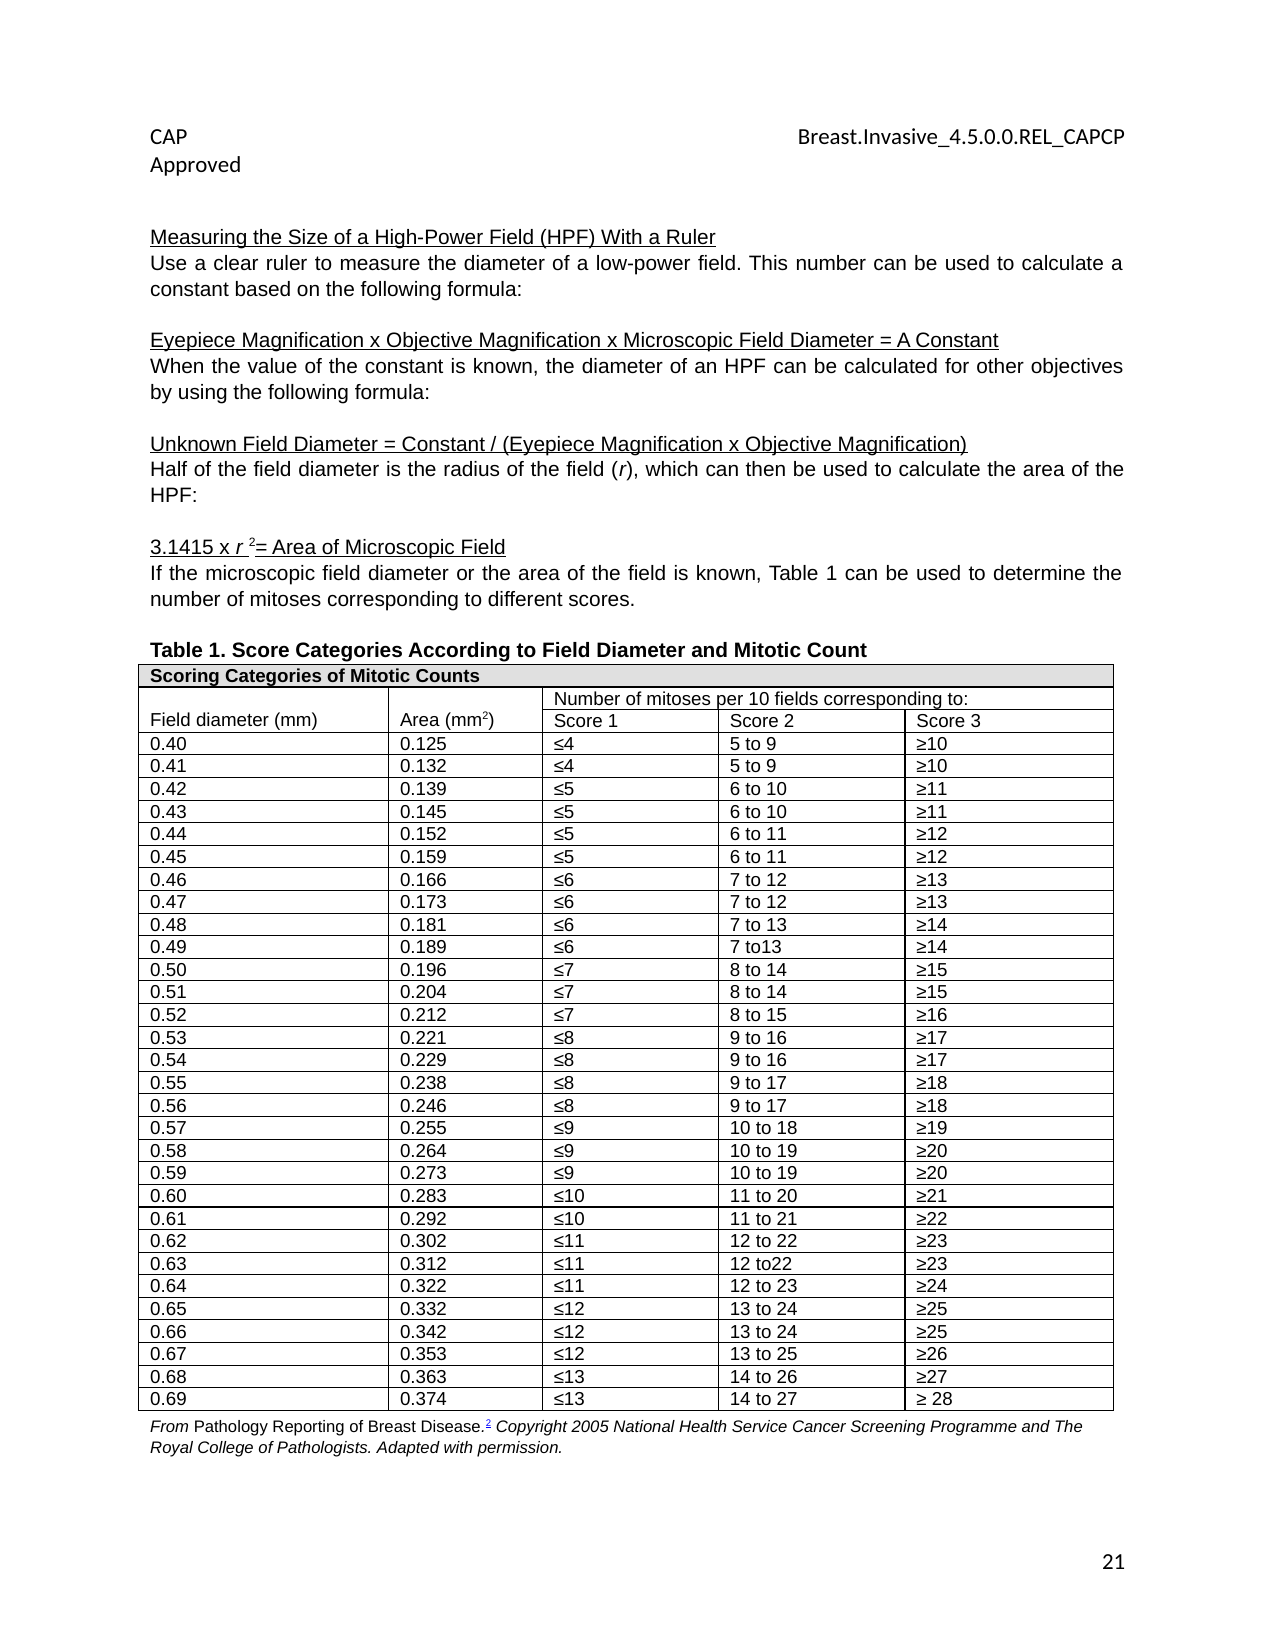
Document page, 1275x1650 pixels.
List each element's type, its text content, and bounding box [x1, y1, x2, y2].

text When the value of the constant is known, the diameter of an HPF can be calculated for other objectives by using the following formula: [150, 354, 1125, 404]
table_cell 0.66 [139, 1320, 388, 1342]
table_cell 0.61 [139, 1208, 388, 1229]
table_cell 0.196 [389, 959, 542, 980]
table_cell 6 to 10 [719, 778, 904, 799]
table_cell ≥27 [906, 1366, 1113, 1387]
table_cell ≥23 [906, 1230, 1113, 1252]
table_cell 0.322 [389, 1275, 542, 1297]
table_cell Number of mitoses per 10 fields corresponding to: [543, 688, 1113, 709]
table_cell ≤9 [543, 1117, 718, 1138]
table_cell 11 to 21 [719, 1208, 904, 1229]
table_cell Score 2 [719, 710, 904, 732]
table_cell 0.166 [389, 868, 542, 890]
table_cell ≥18 [906, 1094, 1113, 1116]
table_cell 7 to 12 [719, 891, 904, 912]
table_cell ≤5 [543, 823, 718, 845]
table_cell 0.60 [139, 1185, 388, 1206]
table_cell 0.56 [139, 1094, 388, 1116]
table_cell ≥11 [906, 801, 1113, 822]
table_cell ≤7 [543, 981, 718, 1003]
table_cell ≤5 [543, 778, 718, 799]
table_cell 0.189 [389, 936, 542, 958]
table_cell 0.51 [139, 981, 388, 1003]
table_cell ≤7 [543, 1004, 718, 1026]
table_cell 12 to 23 [719, 1275, 904, 1297]
table_cell 0.52 [139, 1004, 388, 1026]
table_cell 9 to 16 [719, 1049, 904, 1071]
table_cell ≤6 [543, 868, 718, 890]
table_cell ≤8 [543, 1072, 718, 1093]
table_cell 0.42 [139, 778, 388, 799]
table_cell 0.159 [389, 846, 542, 867]
table_cell 9 to 16 [719, 1027, 904, 1048]
table_cell ≤4 [543, 733, 718, 754]
table_cell 0.65 [139, 1298, 388, 1319]
text Measuring the Size of a High-Power Field (HPF) With a Ruler [150, 225, 1125, 249]
table_cell 13 to 24 [719, 1298, 904, 1319]
table_cell ≥13 [906, 891, 1113, 912]
text Eyepiece Magnification x Objective Magnification x Microscopic Field Diameter = A Constant [150, 328, 1125, 352]
table_cell Score 1 [543, 710, 718, 732]
table_cell 10 to 19 [719, 1140, 904, 1161]
table_cell 6 to 10 [719, 801, 904, 822]
table_cell 0.204 [389, 981, 542, 1003]
table_cell ≤11 [543, 1230, 718, 1252]
table_cell 0.47 [139, 891, 388, 912]
table_cell ≤8 [543, 1094, 718, 1116]
table_cell ≥21 [906, 1185, 1113, 1206]
table_cell ≥24 [906, 1275, 1113, 1297]
table_cell ≤8 [543, 1027, 718, 1048]
table_cell 0.41 [139, 755, 388, 777]
table_cell 0.64 [139, 1275, 388, 1297]
table_cell 0.67 [139, 1343, 388, 1364]
table_cell 0.173 [389, 891, 542, 912]
table_cell 9 to 17 [719, 1094, 904, 1116]
table_cell ≥15 [906, 959, 1113, 980]
table_cell 0.46 [139, 868, 388, 890]
table_cell 0.59 [139, 1162, 388, 1184]
table_cell 0.63 [139, 1253, 388, 1274]
table_cell ≥10 [906, 733, 1113, 754]
table_cell 0.332 [389, 1298, 542, 1319]
table_cell 0.283 [389, 1185, 542, 1206]
table_cell ≥17 [906, 1049, 1113, 1071]
table_cell ≥14 [906, 914, 1113, 935]
table_cell 13 to 24 [719, 1320, 904, 1342]
table_cell 7 to 12 [719, 868, 904, 890]
table_cell ≤6 [543, 936, 718, 958]
text Table 1. Score Categories According to Field Diameter and Mitotic Count [150, 638, 1125, 662]
table_cell 0.125 [389, 733, 542, 754]
table_cell ≥22 [906, 1208, 1113, 1229]
table_cell ≤5 [543, 846, 718, 867]
table_cell 0.229 [389, 1049, 542, 1071]
table_cell Score 3 [906, 710, 1113, 732]
table_cell ≥16 [906, 1004, 1113, 1026]
table_cell ≥23 [906, 1253, 1113, 1274]
table_cell ≤11 [543, 1253, 718, 1274]
table_cell 6 to 11 [719, 846, 904, 867]
table_cell 0.342 [389, 1320, 542, 1342]
table_cell 10 to 19 [719, 1162, 904, 1184]
table_cell 0.55 [139, 1072, 388, 1093]
table_cell ≤8 [543, 1049, 718, 1071]
table_cell 0.312 [389, 1253, 542, 1274]
table_cell 0.238 [389, 1072, 542, 1093]
table_cell 0.246 [389, 1094, 542, 1116]
table_cell Area (mm2) [389, 688, 542, 732]
table_cell ≥20 [906, 1162, 1113, 1184]
table_cell ≤13 [543, 1366, 718, 1387]
table_cell 5 to 9 [719, 755, 904, 777]
table_cell 0.363 [389, 1366, 542, 1387]
text Use a clear ruler to measure the diameter of a low-power field. This number can be used to calculate a constant based on the following formula: [150, 251, 1125, 300]
table_cell 0.44 [139, 823, 388, 845]
table_cell ≤5 [543, 801, 718, 822]
table_cell ≥25 [906, 1298, 1113, 1319]
table_cell 0.374 [389, 1388, 542, 1410]
table_cell 0.273 [389, 1162, 542, 1184]
table_cell ≤11 [543, 1275, 718, 1297]
table_cell 8 to 14 [719, 959, 904, 980]
table_cell ≥17 [906, 1027, 1113, 1048]
table_cell 0.50 [139, 959, 388, 980]
table_cell ≤12 [543, 1298, 718, 1319]
table_cell ≥26 [906, 1343, 1113, 1364]
table_cell ≤13 [543, 1388, 718, 1410]
table_cell 14 to 27 [719, 1388, 904, 1410]
table_cell 10 to 18 [719, 1117, 904, 1138]
table_cell ≤4 [543, 755, 718, 777]
table_cell 0.292 [389, 1208, 542, 1229]
table_cell ≥19 [906, 1117, 1113, 1138]
table_cell 11 to 20 [719, 1185, 904, 1206]
table_cell 8 to 15 [719, 1004, 904, 1026]
table_cell ≥13 [906, 868, 1113, 890]
table_cell 0.139 [389, 778, 542, 799]
table_cell 0.152 [389, 823, 542, 845]
text From Pathology Reporting of Breast Disease.2 Copyright 2005 National Health Service Cancer Screening Programme and The Royal College of Pathologists. Adapted with permission. [150, 1417, 1125, 1457]
text 3.1415 x r 2= Area of Microscopic Field [150, 535, 1125, 559]
table_cell ≤9 [543, 1162, 718, 1184]
table_cell ≤10 [543, 1185, 718, 1206]
table_cell 0.353 [389, 1343, 542, 1364]
table_cell 12 to 22 [719, 1230, 904, 1252]
table_cell 0.45 [139, 846, 388, 867]
table_cell 0.132 [389, 755, 542, 777]
table_cell ≤10 [543, 1208, 718, 1229]
table_cell Field diameter (mm) [139, 688, 388, 732]
table_cell 7 to13 [719, 936, 904, 958]
table_cell 0.48 [139, 914, 388, 935]
table_cell ≥18 [906, 1072, 1113, 1093]
table_cell 0.40 [139, 733, 388, 754]
table_cell ≥12 [906, 846, 1113, 867]
table_cell 0.57 [139, 1117, 388, 1138]
table_cell ≥25 [906, 1320, 1113, 1342]
text If the microscopic field diameter or the area of the field is known, Table 1 can be used to determine the number of mitoses corresponding to different scores. [150, 561, 1125, 610]
table_cell 0.43 [139, 801, 388, 822]
table_cell ≤12 [543, 1343, 718, 1364]
table_cell 0.264 [389, 1140, 542, 1161]
table_cell 12 to22 [719, 1253, 904, 1274]
table_cell 0.181 [389, 914, 542, 935]
table_cell 0.49 [139, 936, 388, 958]
table_cell 0.58 [139, 1140, 388, 1161]
table_cell 14 to 26 [719, 1366, 904, 1387]
table_cell 0.212 [389, 1004, 542, 1026]
table_cell 5 to 9 [719, 733, 904, 754]
table_cell 8 to 14 [719, 981, 904, 1003]
table_cell ≤12 [543, 1320, 718, 1342]
table_cell ≥15 [906, 981, 1113, 1003]
table_cell 0.69 [139, 1388, 388, 1410]
table_header Scoring Categories of Mitotic Counts [139, 665, 1113, 686]
table_cell ≥10 [906, 755, 1113, 777]
table_cell ≤9 [543, 1140, 718, 1161]
table_cell ≤6 [543, 891, 718, 912]
table_cell 0.68 [139, 1366, 388, 1387]
table_cell ≤6 [543, 914, 718, 935]
table_cell ≥11 [906, 778, 1113, 799]
table_cell 9 to 17 [719, 1072, 904, 1093]
table_cell ≤7 [543, 959, 718, 980]
text Half of the field diameter is the radius of the field (r), which can then be used to calculate the area of the HPF: [150, 457, 1125, 507]
table_cell 0.53 [139, 1027, 388, 1048]
table_cell ≥ 28 [906, 1388, 1113, 1410]
table_cell 0.62 [139, 1230, 388, 1252]
table_cell 0.145 [389, 801, 542, 822]
table_cell 0.221 [389, 1027, 542, 1048]
table_cell 13 to 25 [719, 1343, 904, 1364]
table_cell ≥14 [906, 936, 1113, 958]
table_cell 0.54 [139, 1049, 388, 1071]
table_cell 7 to 13 [719, 914, 904, 935]
text Unknown Field Diameter = Constant / (Eyepiece Magnification x Objective Magnification) [150, 431, 1125, 455]
table_cell 0.255 [389, 1117, 542, 1138]
table_cell ≥20 [906, 1140, 1113, 1161]
table_cell ≥12 [906, 823, 1113, 845]
table_cell 6 to 11 [719, 823, 904, 845]
table_cell 0.302 [389, 1230, 542, 1252]
